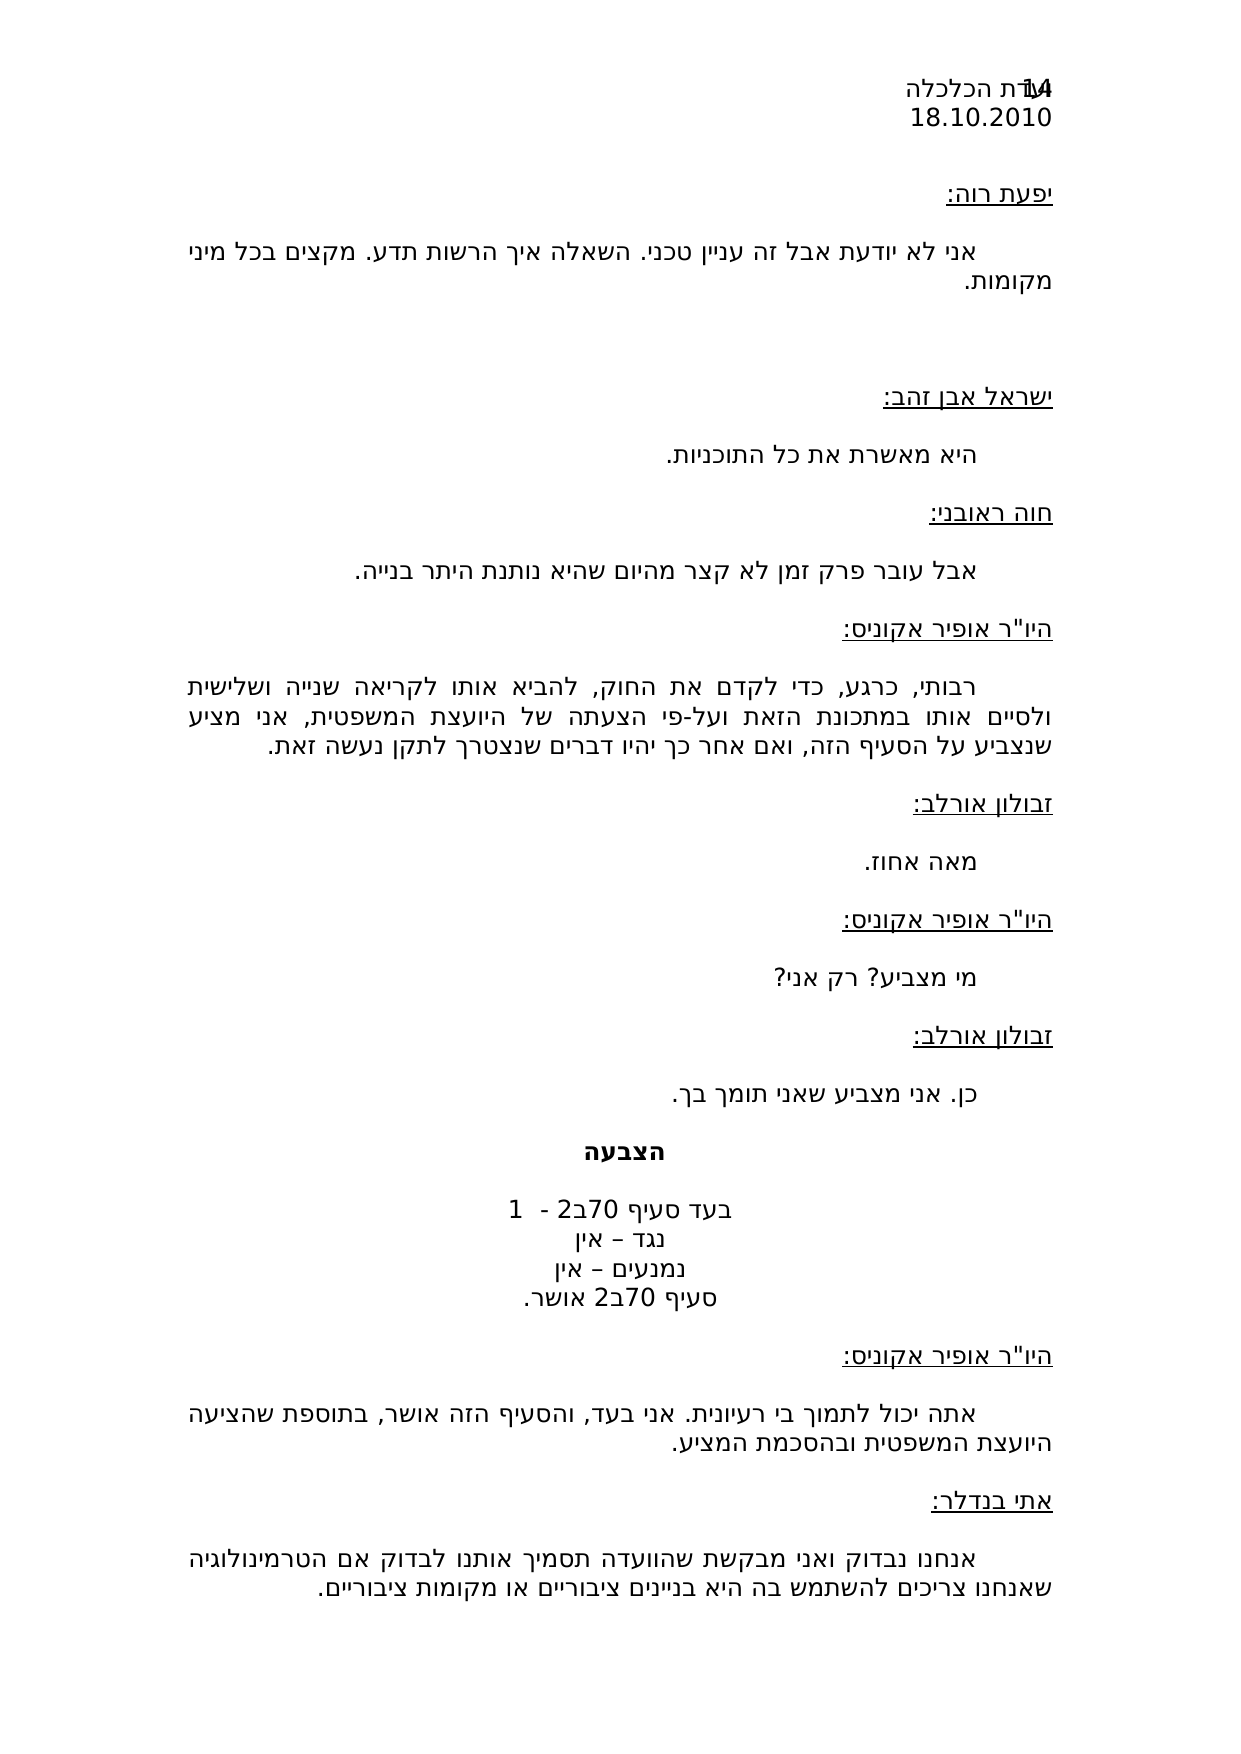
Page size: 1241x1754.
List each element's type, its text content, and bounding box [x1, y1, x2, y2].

text הצבעה [187, 1108, 1053, 1167]
text אני לא יודעת אבל זה עניין טכני. השאלה איך הרשות תדע. מקצים בכל מיני מקומות. [187, 237, 1053, 295]
text אתה יכול לתמוך בי רעיונית. אני בעד, והסעיף הזה אושר, בתוספת שהציעה היועצת המשפטית ובהסכמת המציע. [187, 1399, 1053, 1457]
text היו"ר אופיר אקוניס: [187, 585, 1053, 644]
text ישראל אבן זהב: [187, 353, 1053, 411]
text אבל עובר פרק זמן לא קצר מהיום שהיא נותנת היתר בנייה. [187, 556, 1053, 585]
text סעיף 70ב2 אושר. [187, 1283, 1053, 1312]
text מי מצביע? רק אני? [187, 963, 1053, 992]
text היו"ר אופיר אקוניס: [187, 876, 1053, 934]
text רבותי, כרגע, כדי לקדם את החוק, להביא אותו לקריאה שנייה ושלישית ולסיים אותו במתכונת הזאת ועל-פי הצעתה של היועצת המשפטית, אני מציע שנצביע על הסעיף הזה, ואם אחר כך יהיו דברים שנצטרך לתקן נעשה זאת. [187, 672, 1053, 760]
text נמנעים – אין [187, 1254, 1053, 1283]
text יפעת רוה: [187, 150, 1053, 208]
text חוה ראובני: [187, 469, 1053, 527]
text נגד – אין [187, 1224, 1053, 1254]
text זבולון אורלב: [187, 992, 1053, 1050]
text היו"ר אופיר אקוניס: [187, 1341, 1053, 1370]
text אנחנו נבדוק ואני מבקשת שהוועדה תסמיך אותנו לבדוק אם הטרמינולוגיה שאנחנו צריכים להשתמש בה היא בניינים ציבוריים או מקומות ציבוריים. [187, 1544, 1053, 1602]
text זבולון אורלב: [187, 789, 1053, 818]
text בעד סעיף 70ב2 - 1 [187, 1195, 1053, 1224]
text מאה אחוז. [187, 847, 1053, 876]
text אתי בנדלר: [187, 1457, 1053, 1515]
text כן. אני מצביע שאני תומך בך. [187, 1079, 1053, 1108]
text היא מאשרת את כל התוכניות. [187, 440, 1053, 469]
